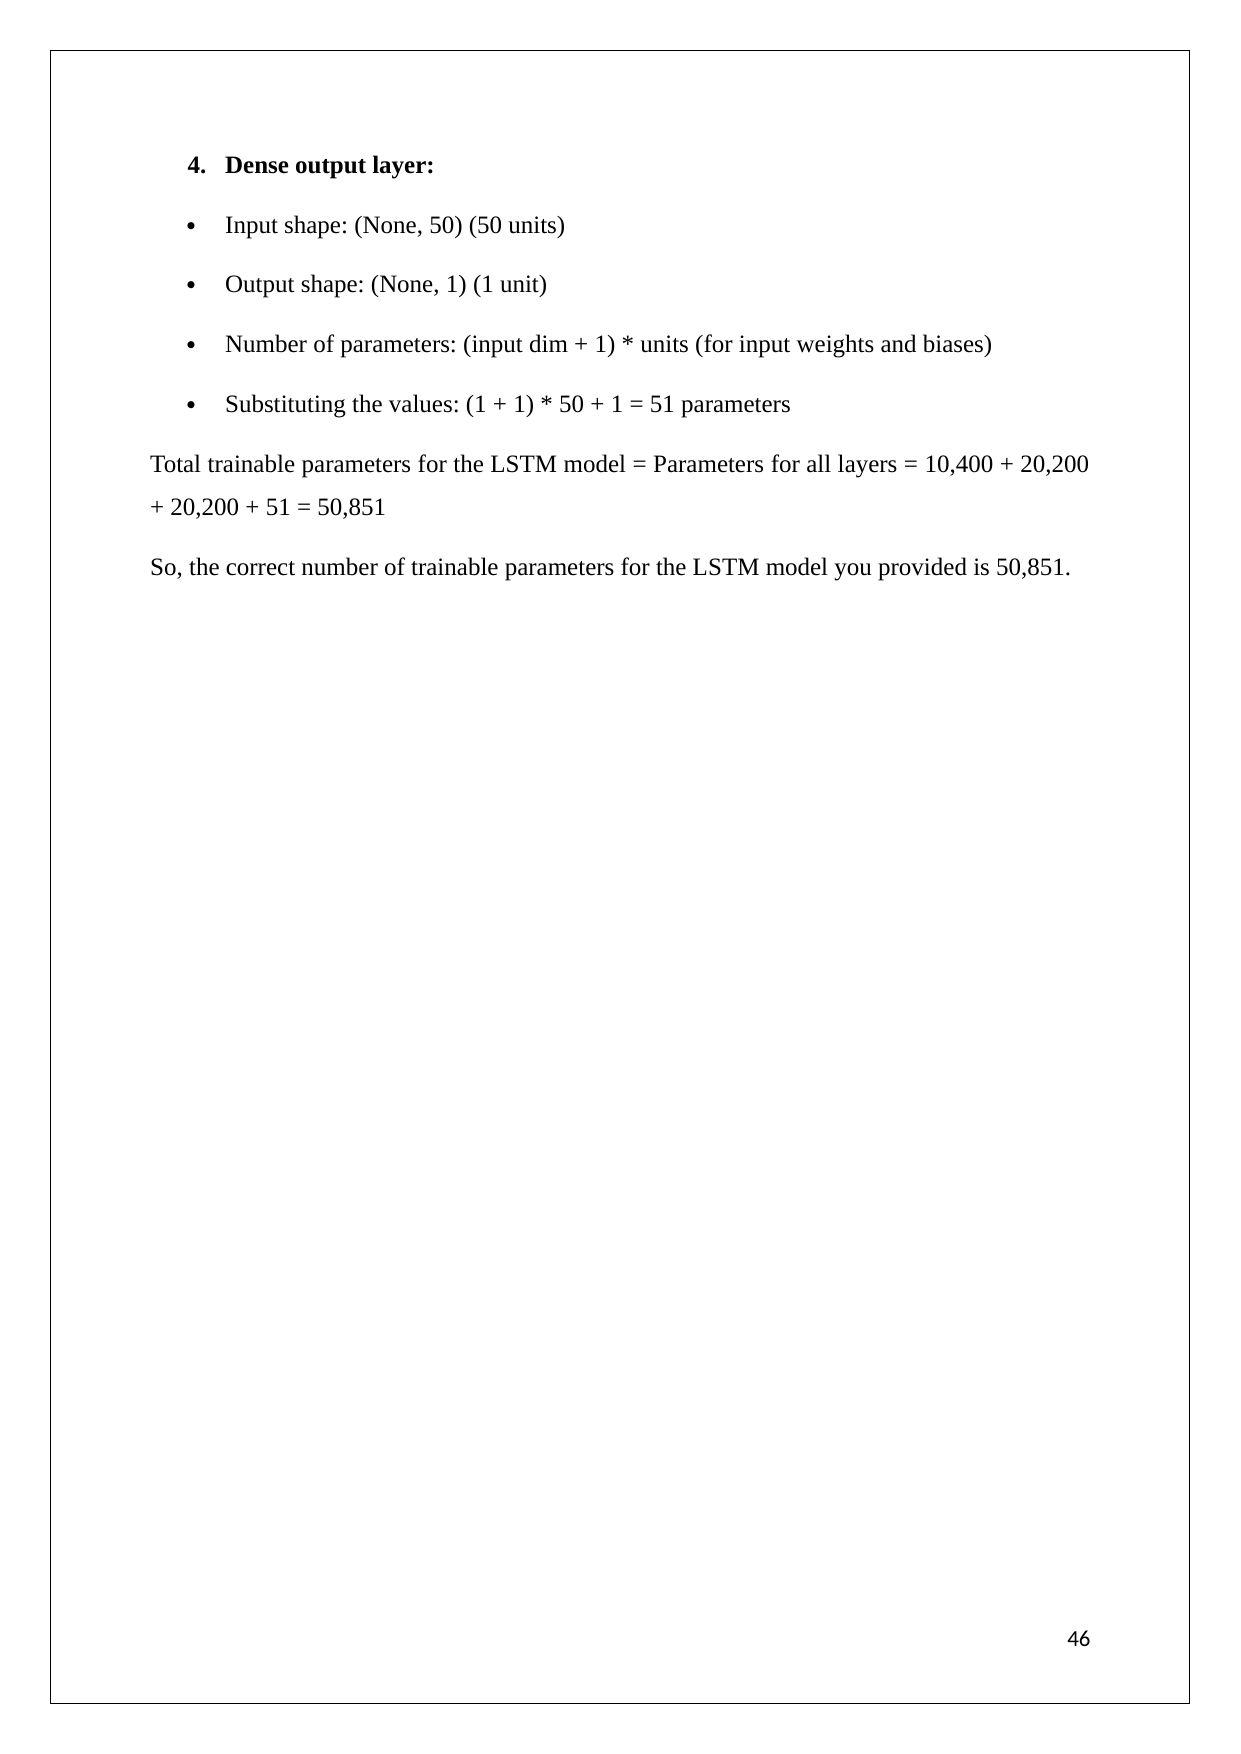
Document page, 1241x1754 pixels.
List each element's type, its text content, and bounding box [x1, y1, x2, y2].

list Output shape: (None, 1) (1 unit) [187, 269, 1090, 298]
text So, the correct number of trainable parameters for the LSTM model you provided is 50,851. [150, 552, 1090, 581]
list Substituting the values: (1 + 1) * 50 + 1 = 51 parameters [187, 389, 1090, 418]
list Dense output layer: [187, 150, 1090, 179]
list Input shape: (None, 50) (50 units) [187, 210, 1090, 238]
list Number of parameters: (input dim + 1) * units (for input weights and biases) [187, 329, 1090, 358]
text Total trainable parameters for the LSTM model = Parameters for all layers = 10,400 + 20,200 + 20,200 + 51 = 50,851 [150, 449, 1090, 521]
